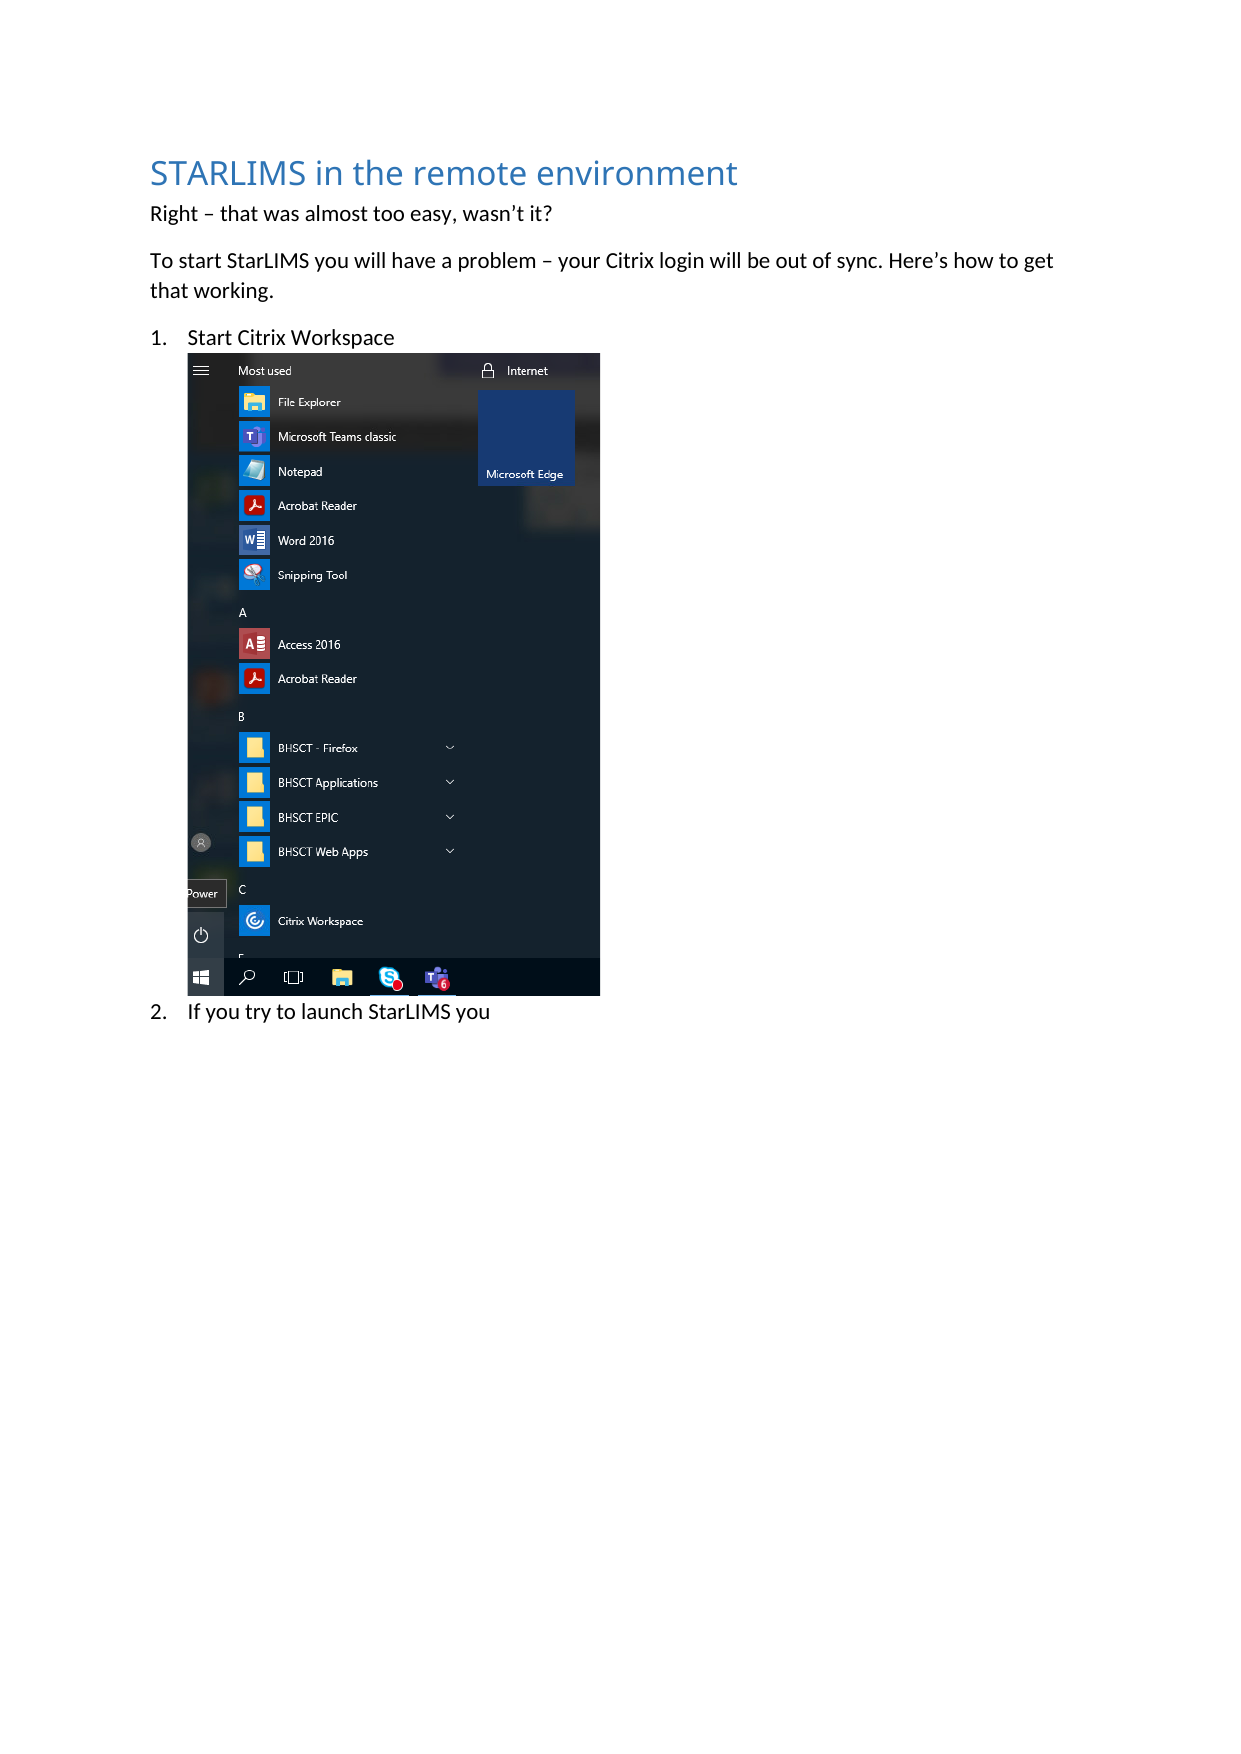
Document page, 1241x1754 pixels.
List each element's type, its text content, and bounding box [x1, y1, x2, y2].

text To start StarLIMS you will have a problem – your Citrix login will be out of sync. Here’s how to get that working. [150, 246, 1090, 304]
text Right – that was almost too easy, wasn’t it? [150, 199, 1090, 227]
subtitle STARLIMS in the remote environment [150, 150, 1090, 195]
list If you try to launch StarLIMS you [150, 997, 1090, 1207]
picture [187, 353, 601, 996]
